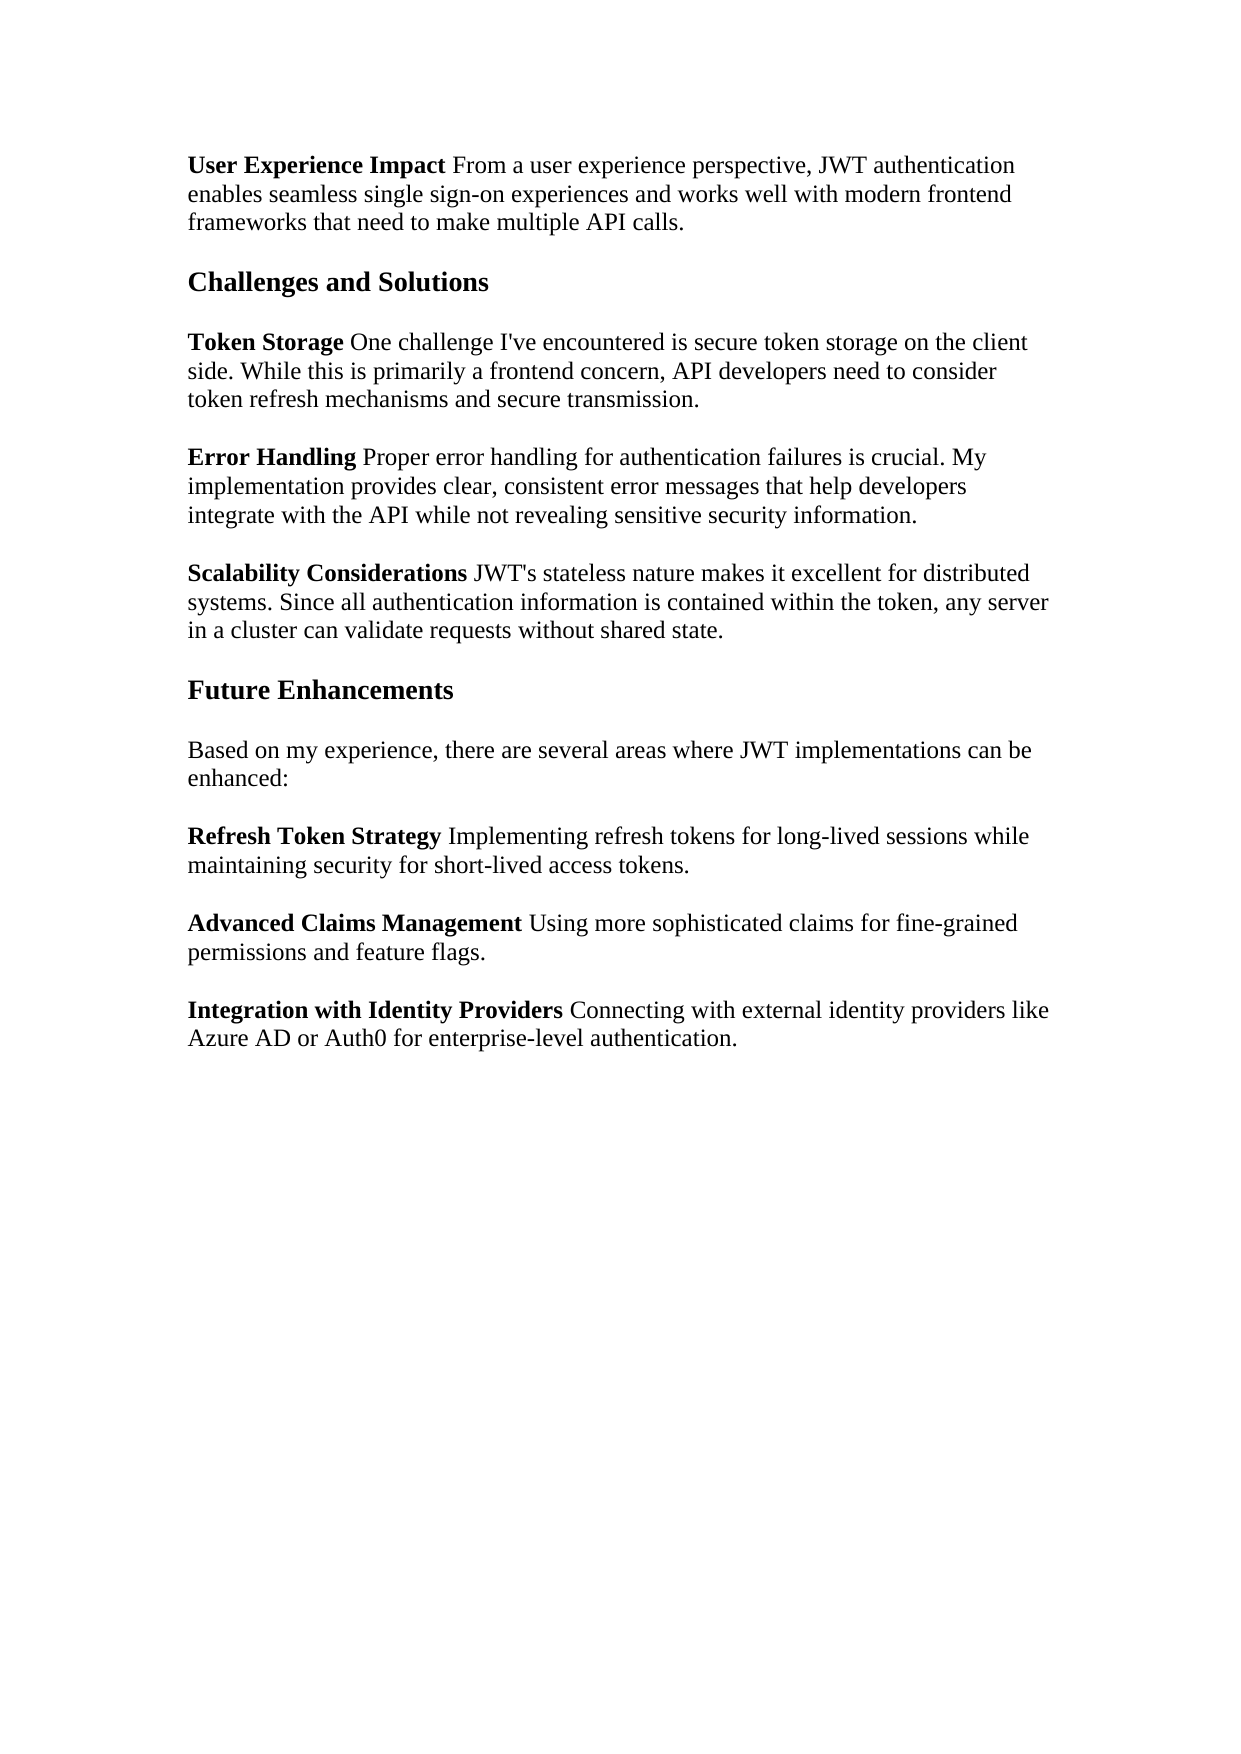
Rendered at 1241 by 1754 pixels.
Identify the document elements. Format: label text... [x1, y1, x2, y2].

subtitle Future Enhancements [187, 673, 1053, 706]
text Refresh Token Strategy Implementing refresh tokens for long-lived sessions while maintaining security for short-lived access tokens. [187, 821, 1053, 879]
text Scalability Considerations JWT's stateless nature makes it excellent for distributed systems. Since all authentication information is contained within the token, any server in a cluster can validate requests without shared state. [187, 558, 1053, 644]
text User Experience Impact From a user experience perspective, JWT authentication enables seamless single sign-on experiences and works well with modern frontend frameworks that need to make multiple API calls. [187, 150, 1053, 236]
text Based on my experience, there are several areas where JWT implementations can be enhanced: [187, 735, 1053, 792]
text Integration with Identity Providers Connecting with external identity providers like Azure AD or Auth0 for enterprise-level authentication. [187, 995, 1053, 1052]
subtitle Challenges and Solutions [187, 265, 1053, 298]
text Advanced Claims Management Using more sophisticated claims for fine-grained permissions and feature flags. [187, 908, 1053, 966]
text Token Storage One challenge I've encountered is secure token storage on the client side. While this is primarily a frontend concern, API developers need to consider token refresh mechanisms and secure transmission. [187, 327, 1053, 413]
text Error Handling Proper error handling for authentication failures is crucial. My implementation provides clear, consistent error messages that help developers integrate with the API while not revealing sensitive security information. [187, 442, 1053, 529]
